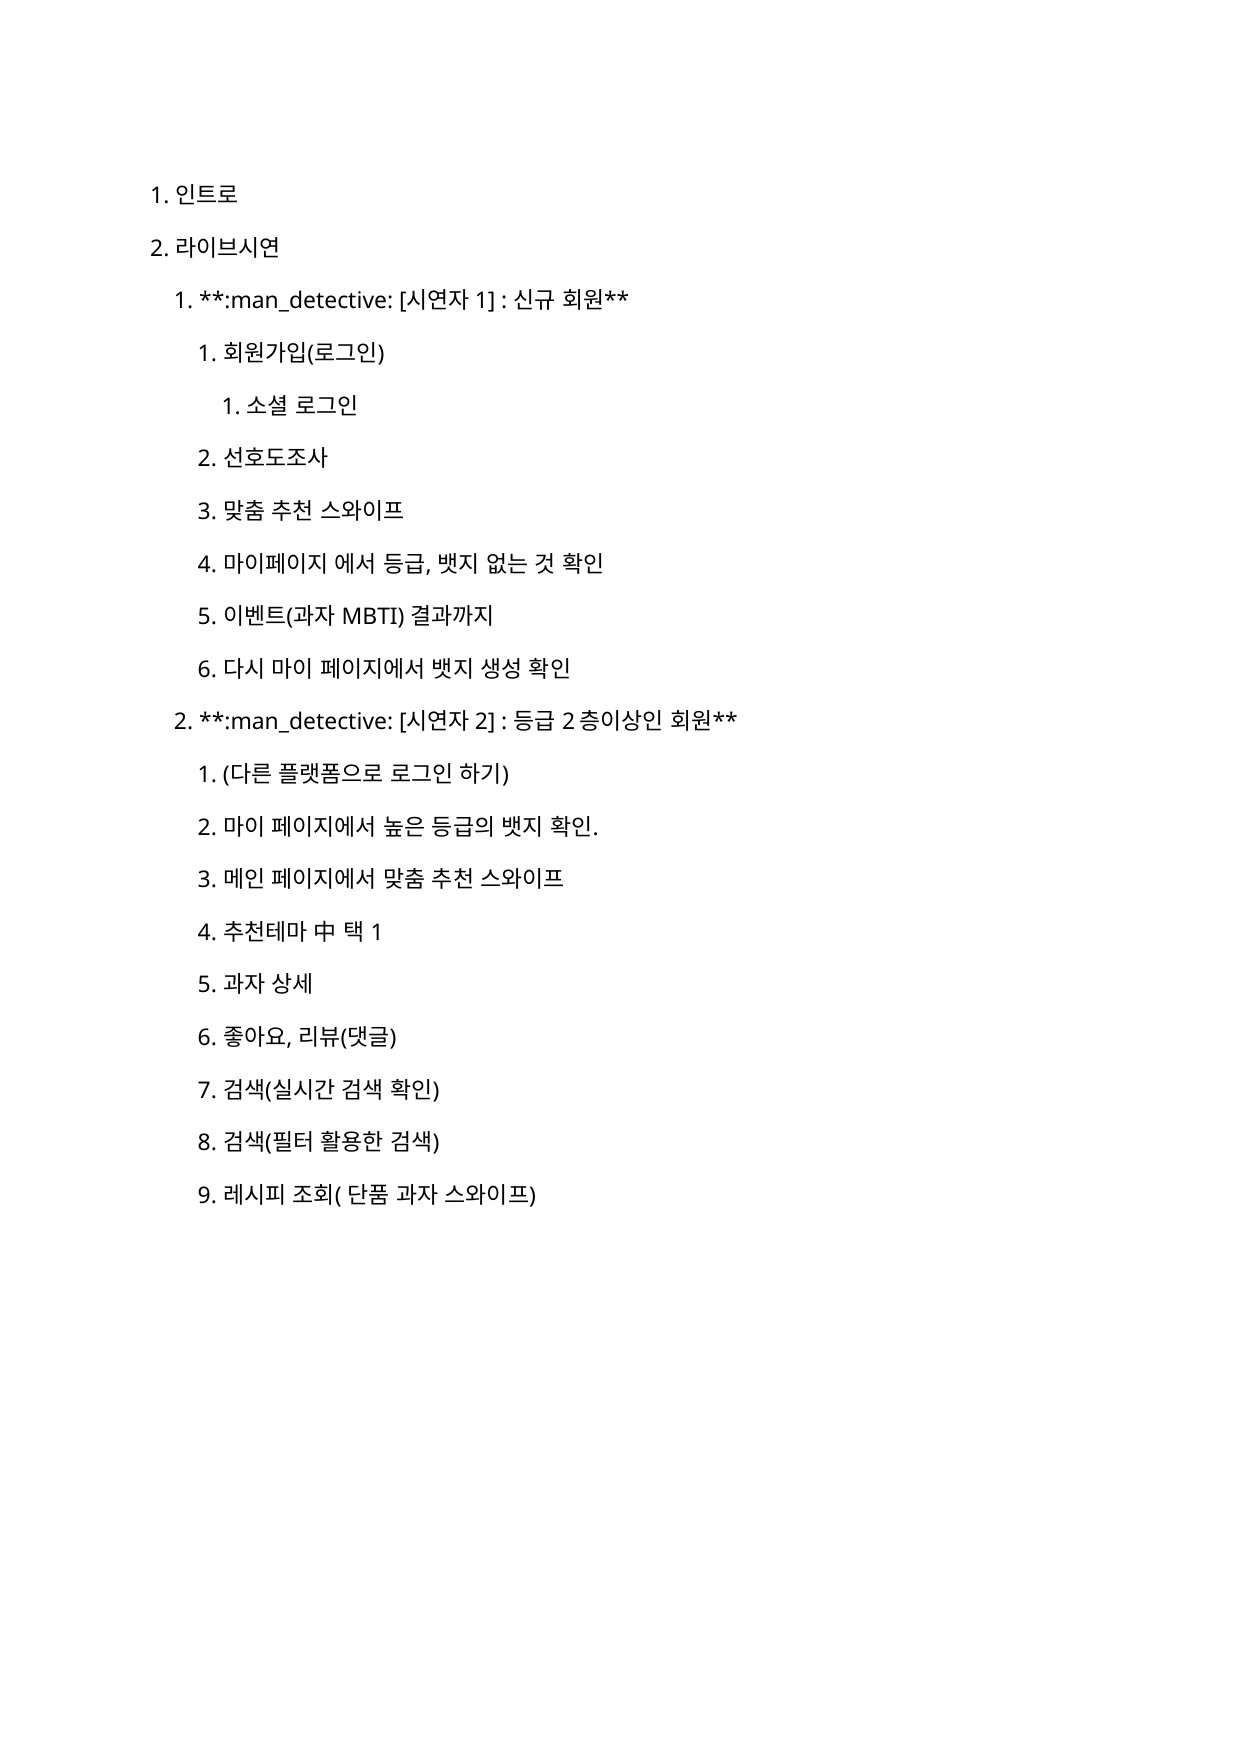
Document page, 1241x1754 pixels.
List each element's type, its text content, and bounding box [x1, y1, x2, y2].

text 1. 소셜 로그인 [150, 388, 1090, 421]
text 3. 맞춤 추천 스와이프 [150, 493, 1090, 526]
text 2. 마이 페이지에서 높은 등급의 뱃지 확인. [150, 808, 1090, 842]
text 1. 인트로 [150, 177, 1090, 211]
text 9. 레시피 조회( 단품 과자 스와이프) [150, 1177, 1090, 1210]
text 6. 좋아요, 리뷰(댓글) [150, 1019, 1090, 1052]
text 1. **:man_detective: [시연자1] : 신규 회원** [150, 282, 1090, 316]
text 7. 검색(실시간 검색 확인) [150, 1071, 1090, 1105]
text 2. **:man_detective: [시연자2] : 등급 2층이상인 회원** [150, 703, 1090, 737]
text 1. 회원가입(로그인) [150, 335, 1090, 368]
text 4. 마이페이지 에서 등급, 뱃지 없는 것 확인 [150, 545, 1090, 579]
text 6. 다시 마이 페이지에서 뱃지 생성 확인 [150, 651, 1090, 684]
text 2. 선호도조사 [150, 440, 1090, 473]
text 2. 라이브시연 [150, 230, 1090, 263]
text 8. 검색(필터 활용한 검색) [150, 1124, 1090, 1157]
text 4. 추천테마 中 택 1 [150, 914, 1090, 947]
text 5. 과자 상세 [150, 966, 1090, 999]
text 3. 메인 페이지에서 맞춤 추천 스와이프 [150, 861, 1090, 894]
text 1. (다른 플랫폼으로 로그인 하기) [150, 756, 1090, 789]
text 5. 이벤트(과자 MBTI) 결과까지 [150, 598, 1090, 631]
